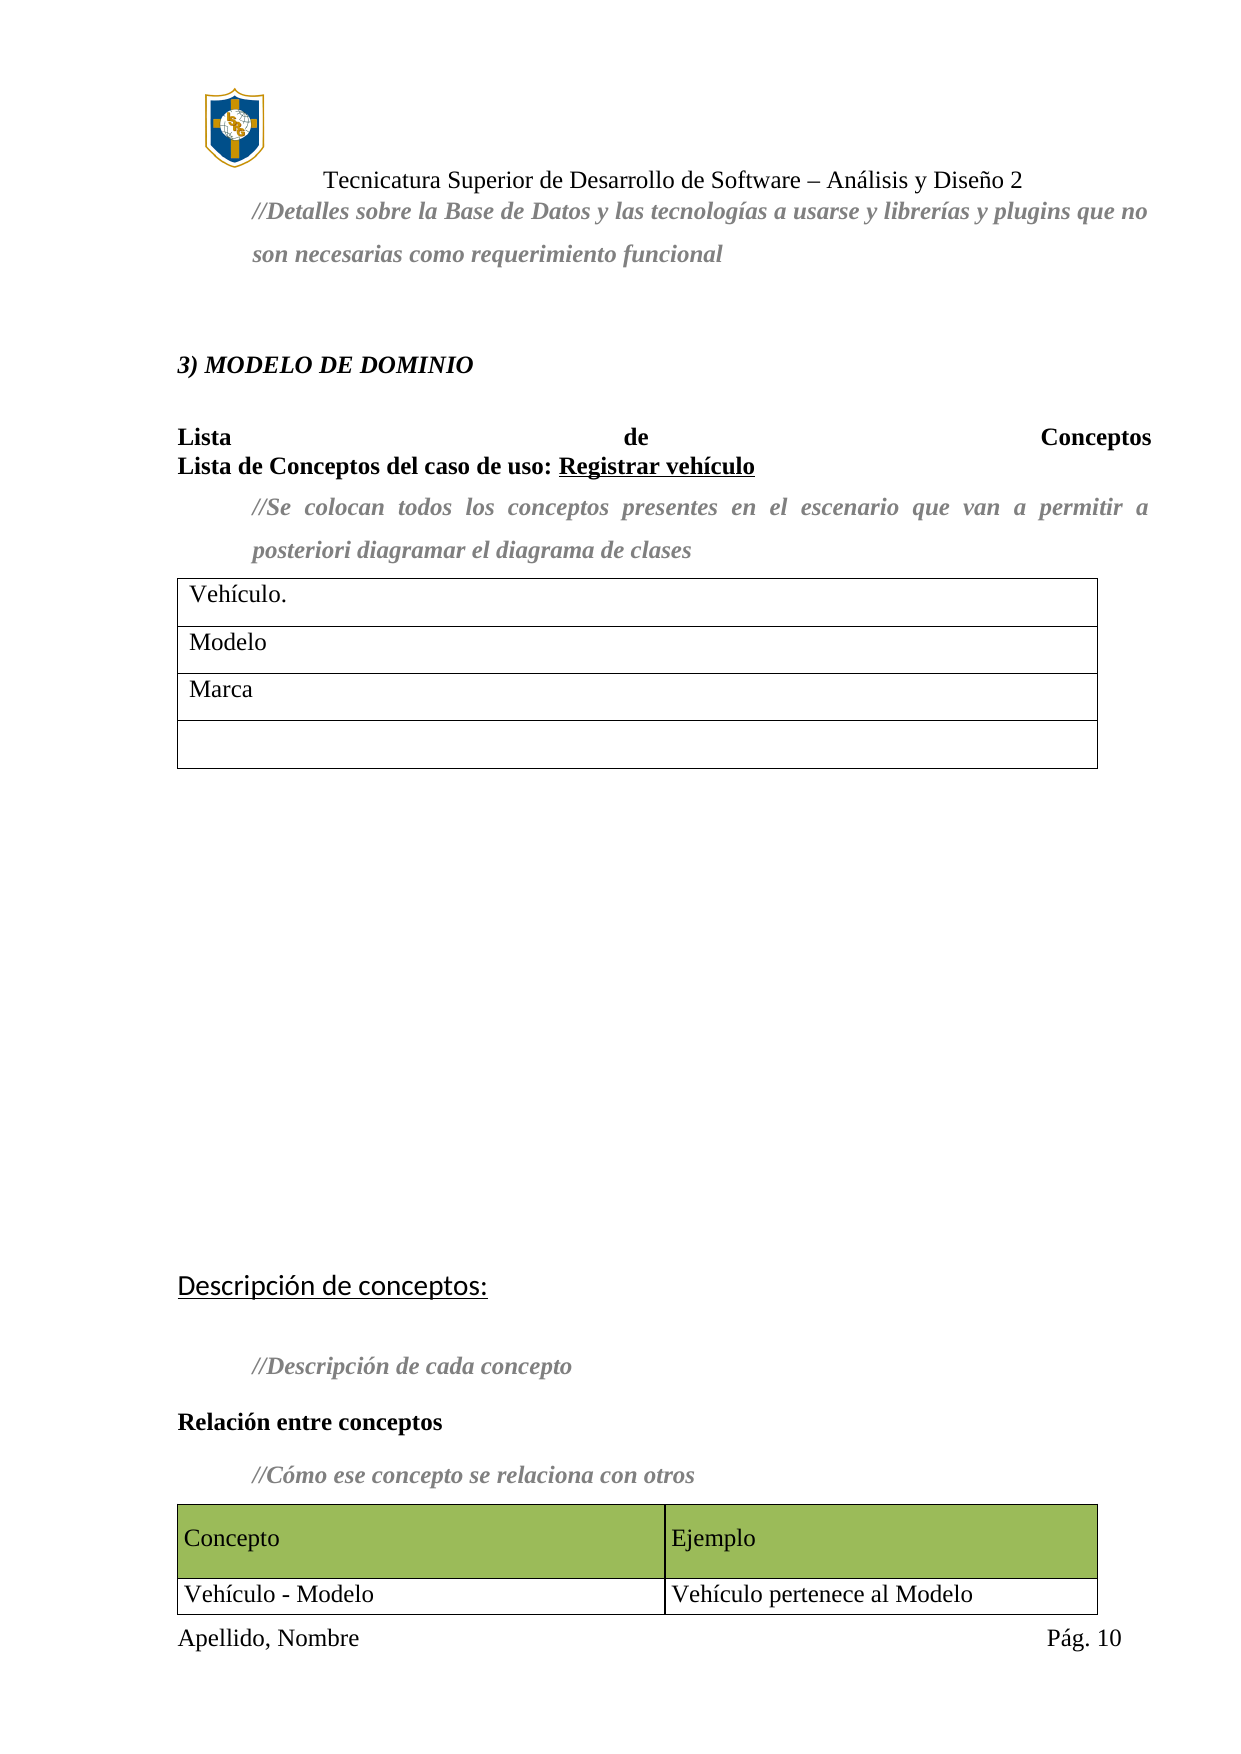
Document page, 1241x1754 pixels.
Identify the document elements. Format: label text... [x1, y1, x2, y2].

subtitle Relación entre conceptos [177, 1407, 1152, 1435]
text //Detalles sobre la Base de Datos y las tecnologías a usarse y librerías y plugins que no son necesarias como requerimiento funcional [252, 196, 1152, 268]
table_cell Modelo [178, 627, 1097, 673]
text //Descripción de cada concepto [252, 1351, 1152, 1380]
table_cell Vehículo - Modelo [178, 1579, 664, 1614]
text //Se colocan todos los conceptos presentes en el escenario que van a permitir a posteriori diagramar el diagrama de clases [252, 492, 1152, 564]
table_cell Marca [178, 674, 1097, 720]
text //Cómo ese concepto se relaciona con otros [252, 1460, 1152, 1489]
table_cell Vehículo pertenece al Modelo [666, 1579, 1097, 1614]
table_header Concepto [178, 1505, 664, 1578]
subtitle Lista de Conceptos Lista de Conceptos del caso de uso: Registrar vehículo [177, 422, 1152, 479]
table_header Vehículo. [178, 579, 1097, 626]
text Descripción de conceptos: [177, 1267, 1152, 1303]
table_cell [178, 721, 1097, 767]
table_header Ejemplo [666, 1505, 1097, 1578]
text 3) MODELO DE DOMINIO [177, 350, 1152, 379]
picture [177, 73, 292, 189]
